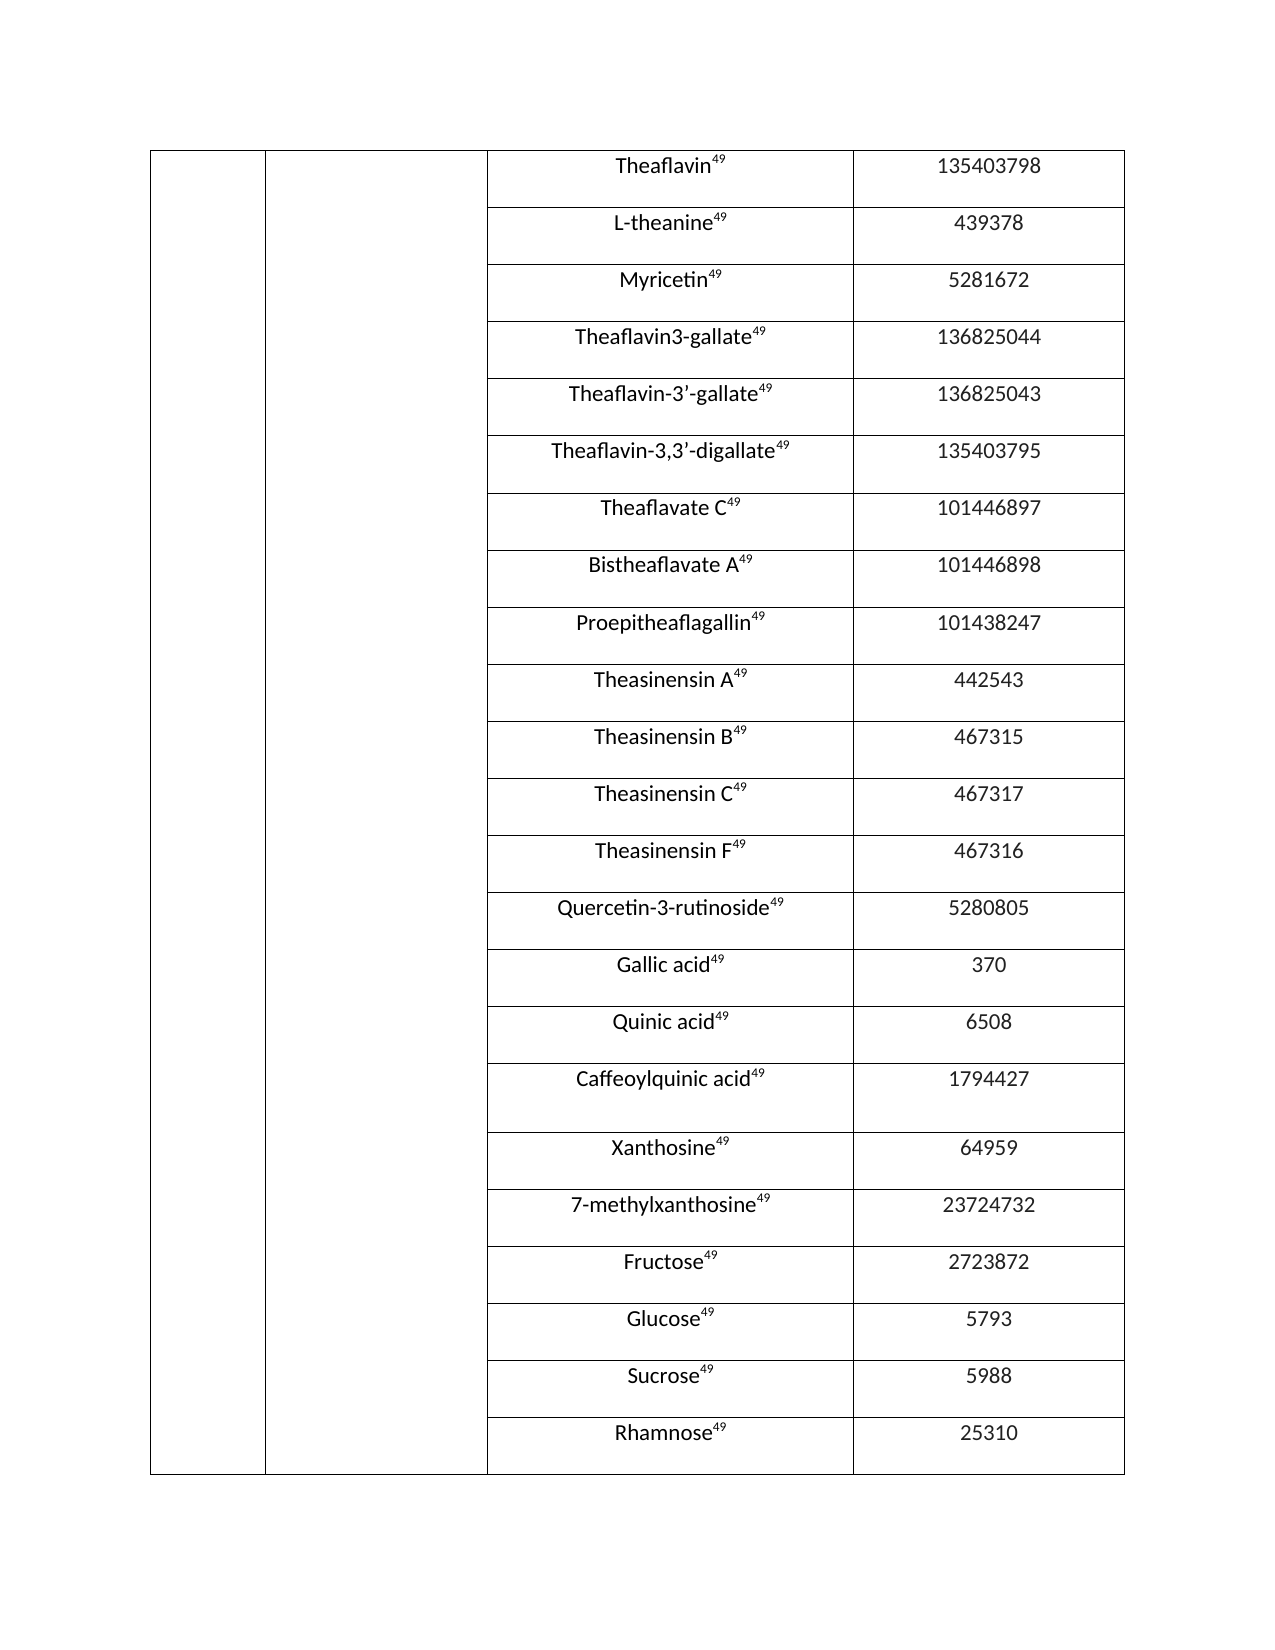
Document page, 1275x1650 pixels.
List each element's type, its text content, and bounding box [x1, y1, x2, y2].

table_cell 467315 [854, 722, 1124, 778]
table_cell Theaflavate C49 [488, 494, 853, 549]
table_cell 6508 [854, 1007, 1124, 1063]
table_cell 5281672 [854, 265, 1124, 321]
table_cell Theaflavin-3,3’-digallate49 [488, 436, 853, 492]
table_cell Theaflavin-3’-gallate49 [488, 379, 853, 435]
table_cell L-theanine49 [488, 208, 853, 264]
table_cell 2723872 [854, 1247, 1124, 1303]
table_cell Theasinensin F49 [488, 836, 853, 892]
table_cell 5793 [854, 1304, 1124, 1360]
table_cell Gallic acid49 [488, 950, 853, 1006]
table_cell 5988 [854, 1361, 1124, 1417]
table_cell Glucose49 [488, 1304, 853, 1360]
table_cell 101446898 [854, 551, 1124, 607]
table_cell 467316 [854, 836, 1124, 892]
table_cell 439378 [854, 208, 1124, 264]
table_cell Xanthosine49 [488, 1133, 853, 1189]
table_cell 135403795 [854, 436, 1124, 492]
table_cell 101438247 [854, 608, 1124, 664]
table_cell Theasinensin B49 [488, 722, 853, 778]
table_cell Fructose49 [488, 1247, 853, 1303]
table_cell Theasinensin A49 [488, 665, 853, 721]
table_cell 135403798 [854, 151, 1124, 207]
table_cell 23724732 [854, 1190, 1124, 1246]
table_cell 467317 [854, 779, 1124, 835]
table_cell Quercetin-3-rutinoside49 [488, 893, 853, 949]
table_cell Rhamnose49 [488, 1418, 853, 1474]
table_cell Theasinensin C49 [488, 779, 853, 835]
table_cell 25310 [854, 1418, 1124, 1474]
table_cell 1794427 [854, 1064, 1124, 1132]
table_cell Theaflavin49 [488, 151, 853, 207]
table_cell 442543 [854, 665, 1124, 721]
table_cell 64959 [854, 1133, 1124, 1189]
table_cell Caffeoylquinic acid49 [488, 1064, 853, 1132]
table_cell 136825043 [854, 379, 1124, 435]
table_cell 370 [854, 950, 1124, 1006]
table_cell 101446897 [854, 494, 1124, 549]
table_cell Sucrose49 [488, 1361, 853, 1417]
table_cell 7-methylxanthosine49 [488, 1190, 853, 1246]
table_cell Theaflavin3-gallate49 [488, 322, 853, 378]
table_cell Myricetin49 [488, 265, 853, 321]
table_cell Quinic acid49 [488, 1007, 853, 1063]
table_cell 5280805 [854, 893, 1124, 949]
table_cell 136825044 [854, 322, 1124, 378]
table_cell Bistheaflavate A49 [488, 551, 853, 607]
table_cell Proepitheaflagallin49 [488, 608, 853, 664]
